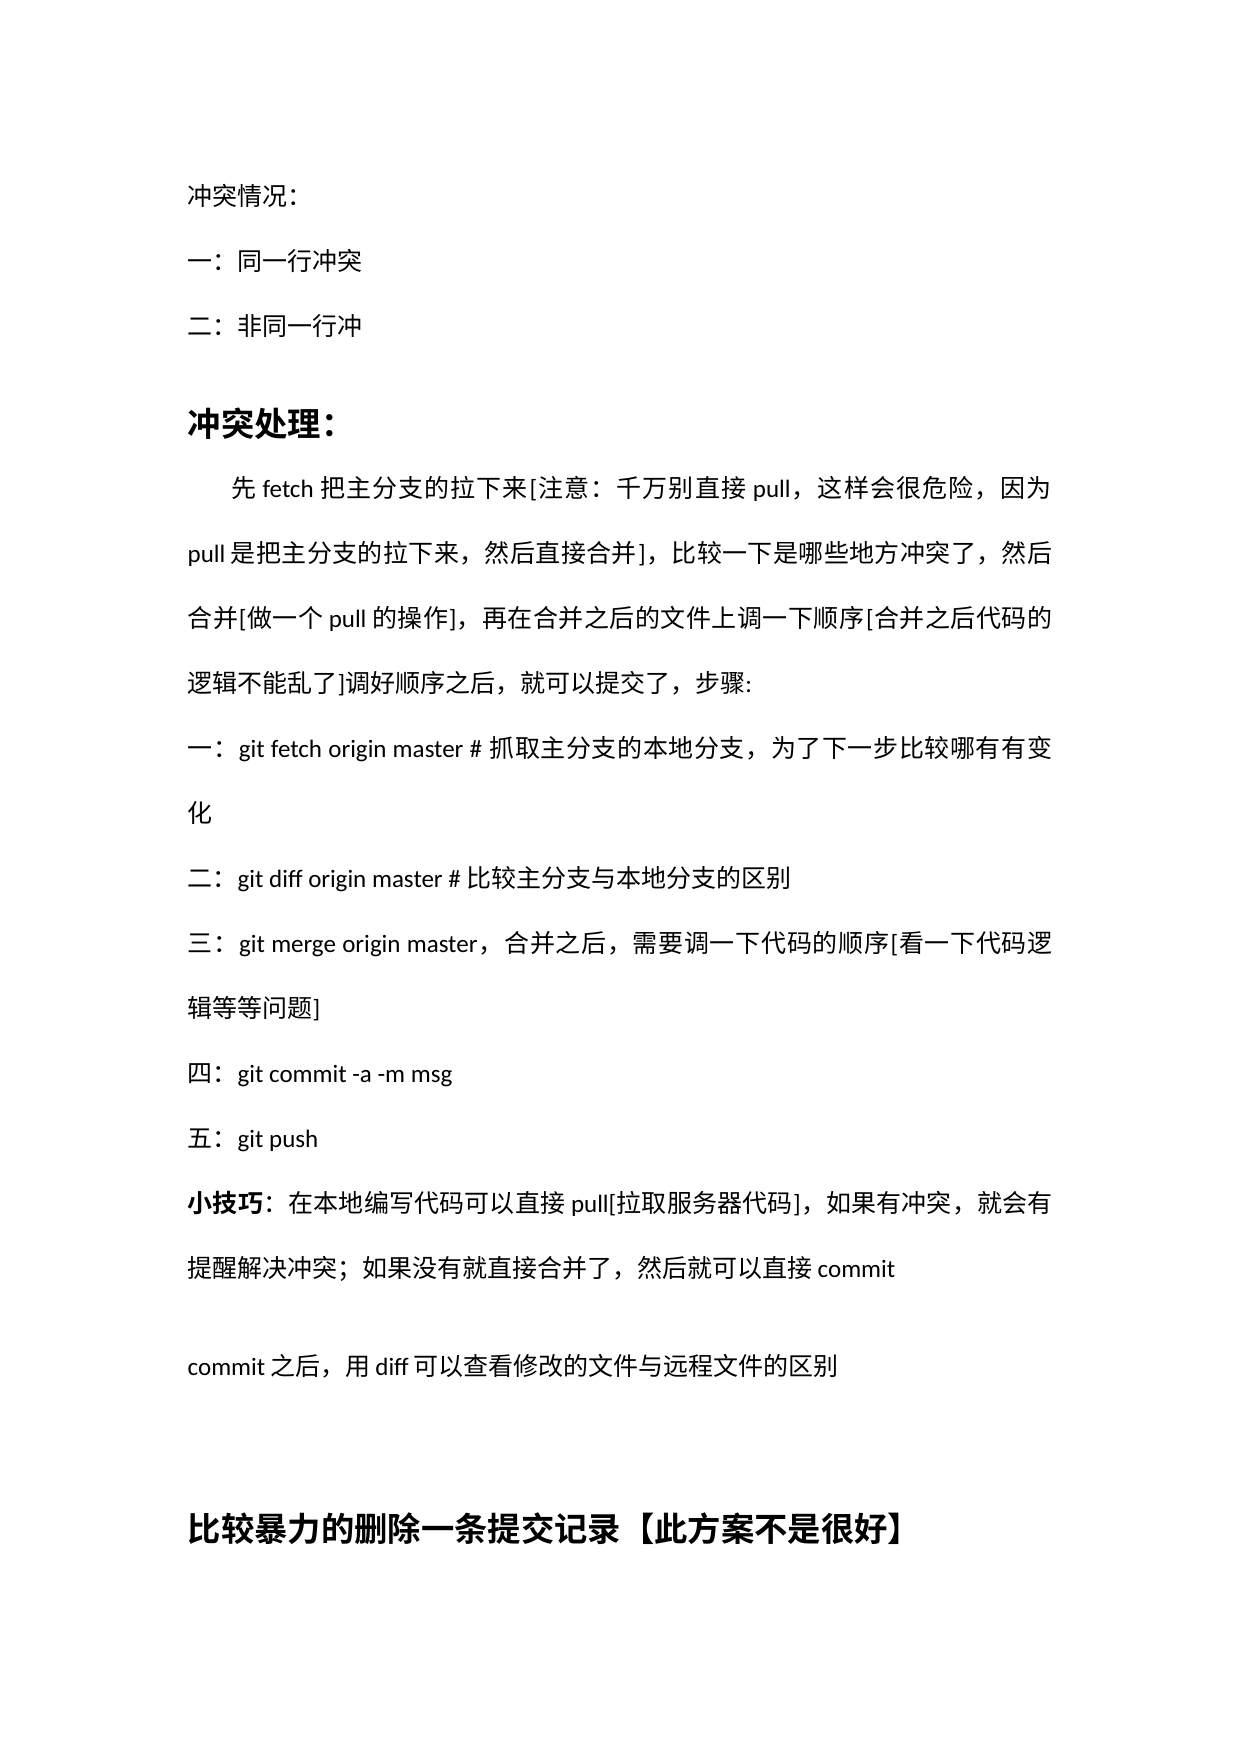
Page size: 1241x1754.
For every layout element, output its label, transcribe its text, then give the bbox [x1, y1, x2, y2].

text 冲突情况： [187, 162, 1053, 227]
text 三：git merge origin master，合并之后，需要调一下代码的顺序[看一下代码逻辑等等问题] [187, 909, 1053, 1039]
text 比较暴力的删除一条提交记录【此方案不是很好】 [187, 1494, 1053, 1559]
text 冲突处理： [187, 389, 1053, 454]
text 小技巧：在本地编写代码可以直接pull[拉取服务器代码]，如果有冲突，就会有提醒解决冲突；如果没有就直接合并了，然后就可以直接commit [187, 1169, 1053, 1299]
text 四：git commit -a -m msg [187, 1039, 1053, 1104]
text 先fetch把主分支的拉下来[注意：千万别直接pull，这样会很危险，因为pull是把主分支的拉下来，然后直接合并]，比较一下是哪些地方冲突了，然后合并[做一个pull的操作]，再在合并之后的文件上调一下顺序[合并之后代码的逻辑不能乱了]调好顺序之后，就可以提交了，步骤: [187, 454, 1053, 714]
text 五：git push [187, 1104, 1053, 1169]
text 一：同一行冲突 [187, 227, 1053, 292]
text 一：git fetch origin master # 抓取主分支的本地分支，为了下一步比较哪有有变化 [187, 714, 1053, 844]
text 二：非同一行冲 [187, 292, 1053, 357]
text 二：git diff origin master # 比较主分支与本地分支的区别 [187, 844, 1053, 909]
text commit之后，用diff可以查看修改的文件与远程文件的区别 [187, 1332, 1053, 1397]
